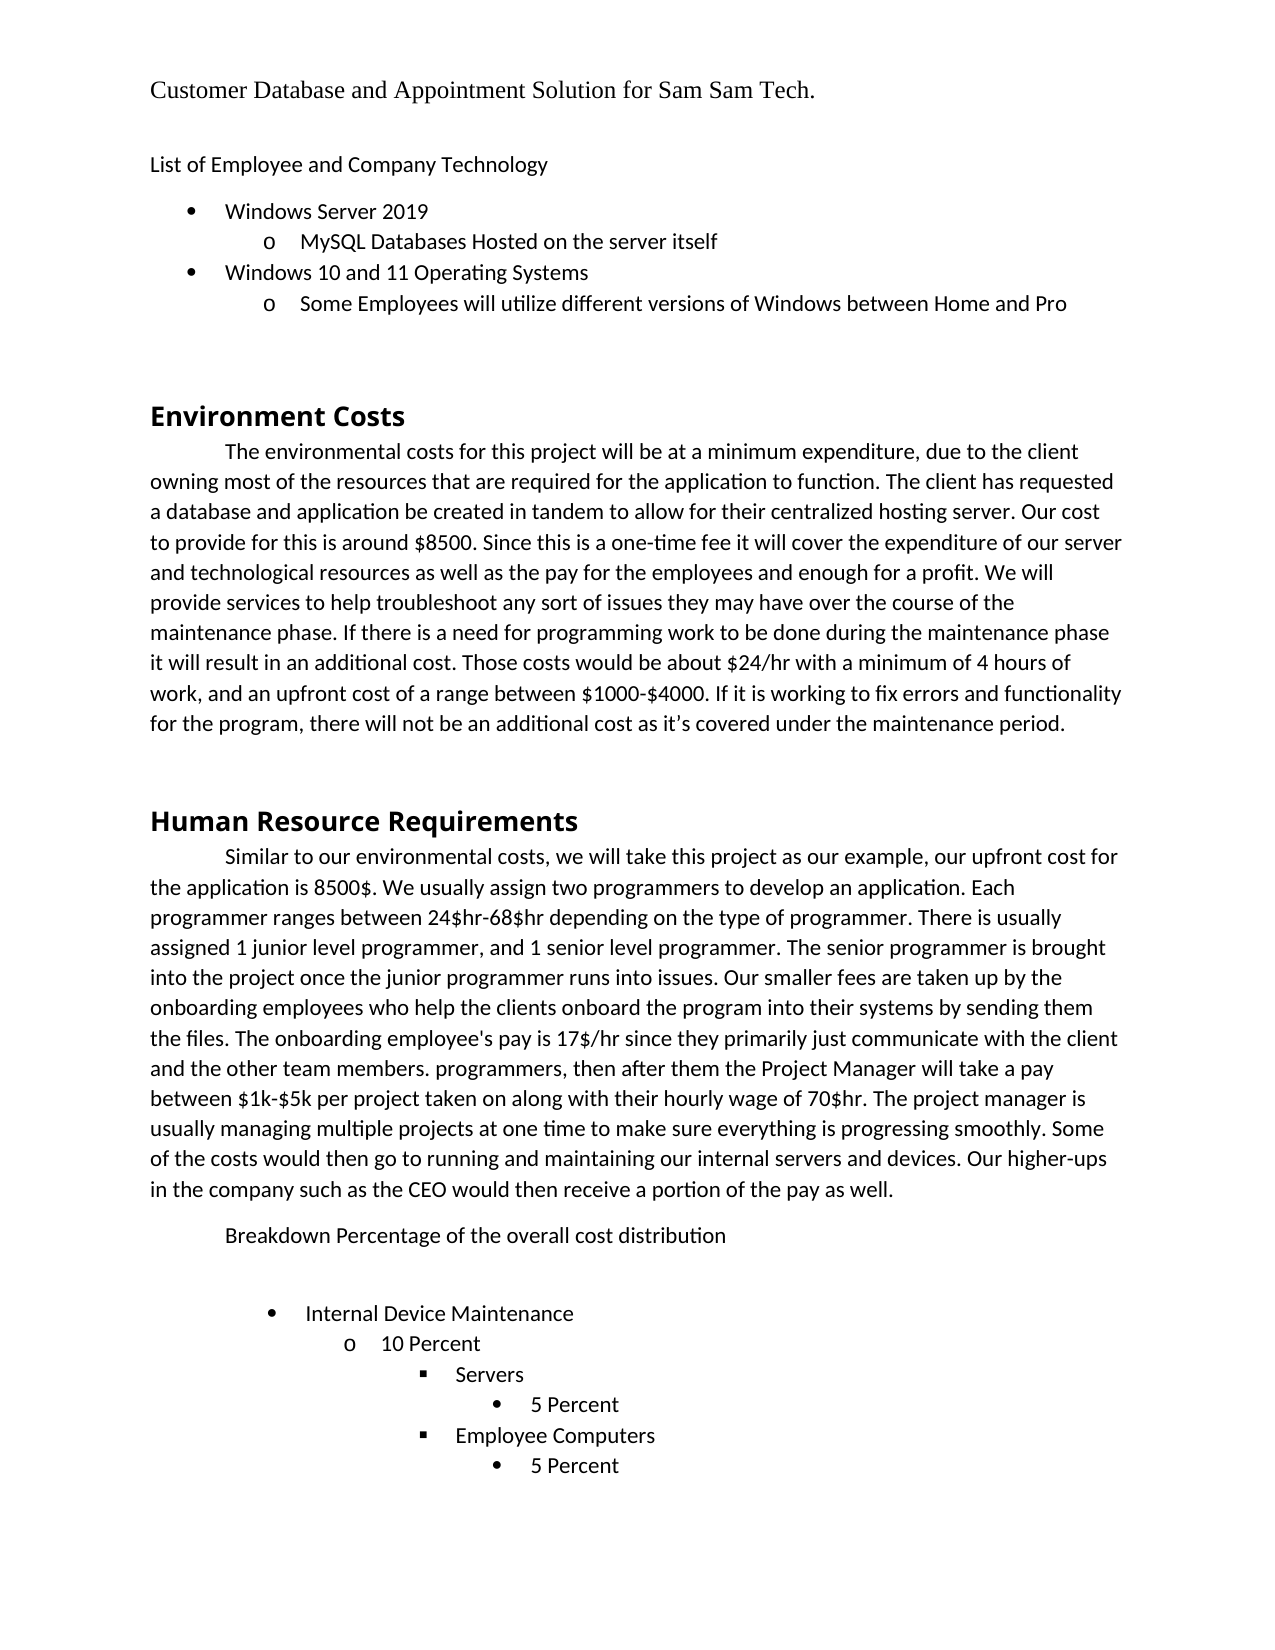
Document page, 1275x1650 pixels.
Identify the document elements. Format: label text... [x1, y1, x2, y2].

list 5 Percent [493, 1451, 1125, 1479]
list Servers [418, 1360, 1125, 1388]
list Some Employees will utilize different versions of Windows between Home and Pro [262, 289, 1125, 318]
subtitle Human Resource Requirements [150, 803, 1125, 839]
text List of Employee and Company Technology [150, 150, 1125, 178]
list Internal Device Maintenance [268, 1299, 1125, 1327]
list Employee Computers [418, 1421, 1125, 1449]
text Breakdown Percentage of the overall cost distribution [150, 1222, 1125, 1250]
list 10 Percent [343, 1329, 1125, 1358]
list 5 Percent [493, 1391, 1125, 1419]
list MySQL Databases Hosted on the server itself [262, 227, 1125, 256]
subtitle Environment Costs [150, 397, 1125, 434]
text Similar to our environmental costs, we will take this project as our example, our upfront cost for the application is 8500$. We usually assign two programmers to develop an application. Each programmer ranges between 24$hr-68$hr depending on the type of programmer. There is usually assigned 1 junior level programmer, and 1 senior level programmer. The senior programmer is brought into the project once the junior programmer runs into issues. Our smaller fees are taken up by the onboarding employees who help the clients onboard the program into their systems by sending them the files. The onboarding employee's pay is 17$/hr since they primarily just communicate with the client and the other team members. programmers, then after them the Project Manager will take a pay between $1k-$5k per project taken on along with their hourly wage of 70$hr. The project manager is usually managing multiple projects at one time to make sure everything is progressing smoothly. Some of the costs would then go to running and maintaining our internal servers and devices. Our higher-ups in the company such as the CEO would then receive a portion of the pay as well. [150, 842, 1125, 1203]
text The environmental costs for this project will be at a minimum expenditure, due to the client owning most of the resources that are required for the application to function. The client has requested a database and application be created in tandem to allow for their centralized hosting server. Our cost to provide for this is around $8500. Since this is a one-time fee it will cover the expenditure of our server and technological resources as well as the pay for the employees and enough for a profit. We will provide services to help troubleshoot any sort of issues they may have over the course of the maintenance phase. If there is a need for programming work to be done during the maintenance phase it will result in an additional cost. Those costs would be about $24/hr with a minimum of 4 hours of work, and an upfront cost of a range between $1000-$4000. If it is working to fix errors and functionality for the program, there will not be an additional cost as it’s covered under the maintenance period. [150, 437, 1125, 737]
list Windows 10 and 11 Operating Systems [187, 258, 1125, 287]
list Windows Server 2019 [187, 197, 1125, 225]
